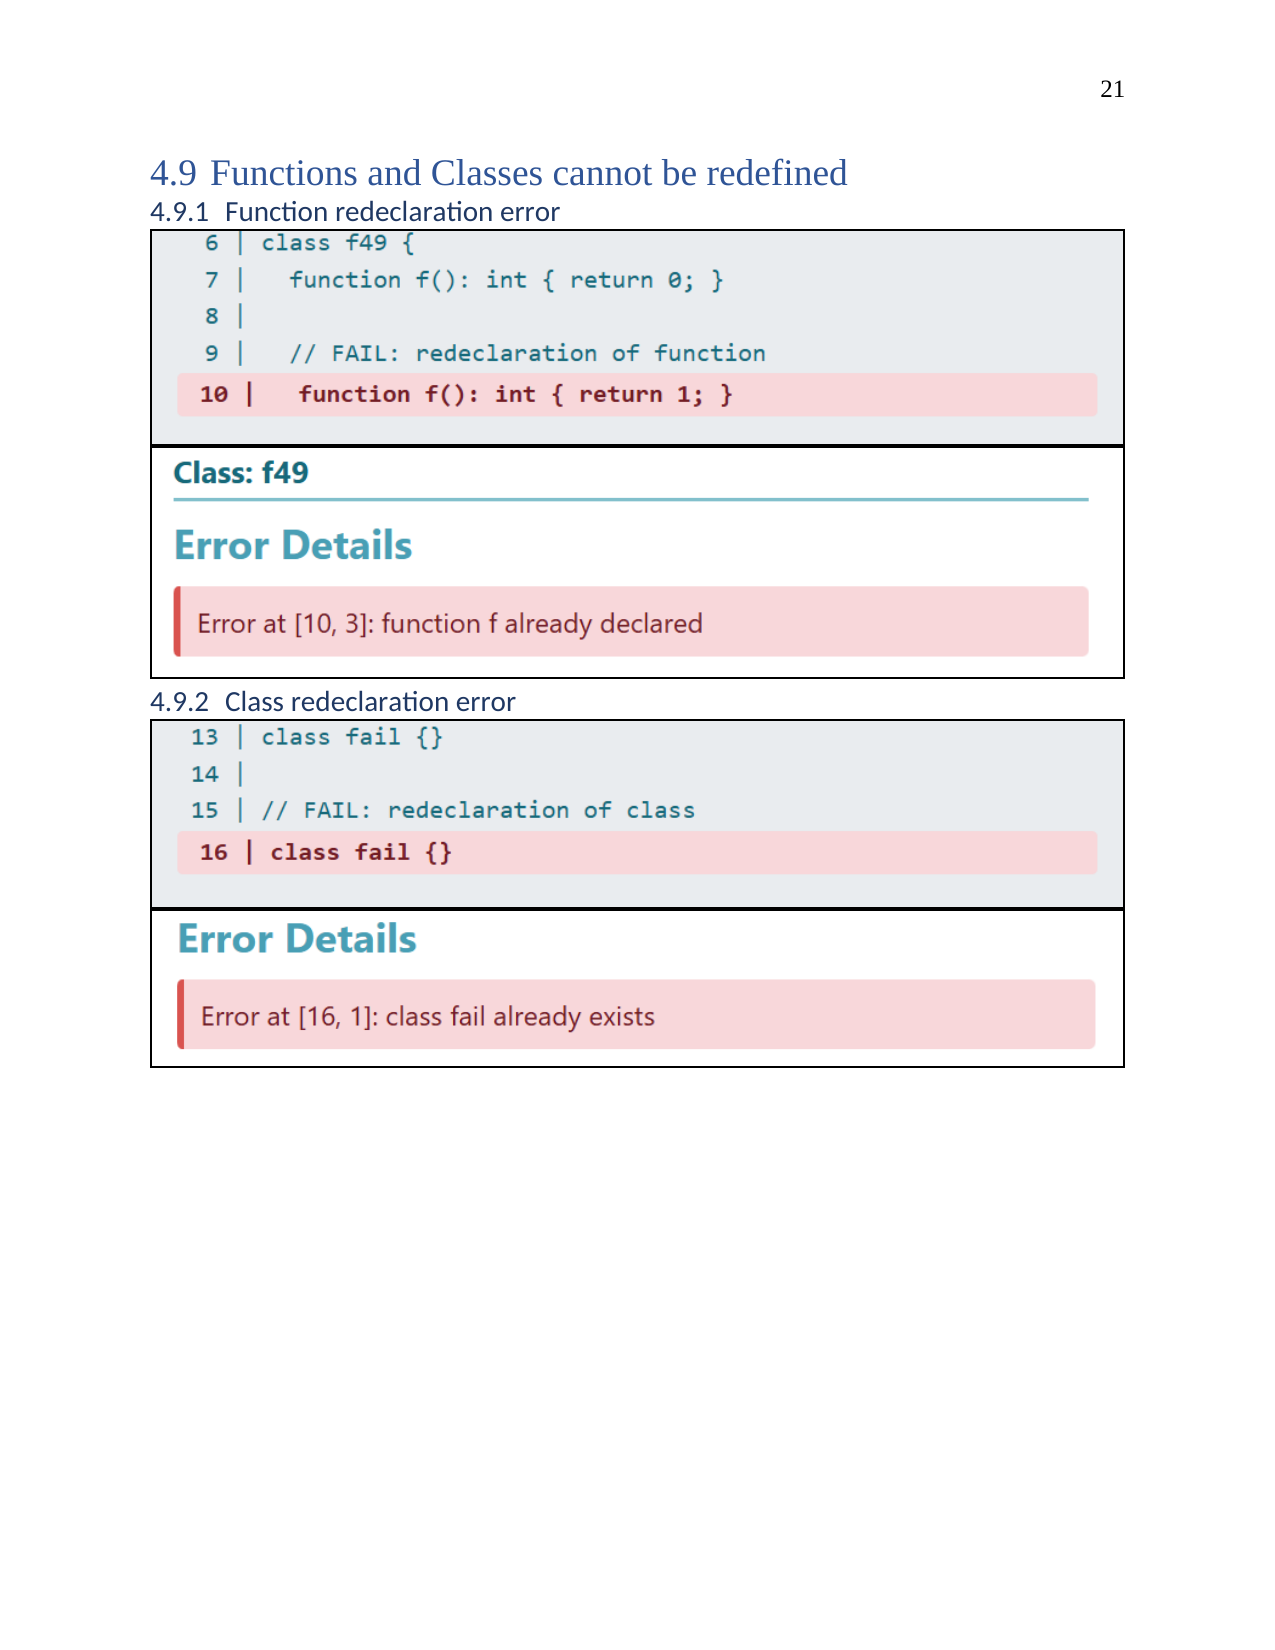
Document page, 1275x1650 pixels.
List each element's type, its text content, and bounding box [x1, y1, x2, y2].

picture [152, 911, 1123, 1066]
picture [152, 448, 1123, 677]
subtitle Functions and Classes cannot be redefined [150, 150, 1125, 193]
picture [152, 721, 1123, 907]
picture [152, 231, 1123, 444]
subtitle Class redeclaration error [150, 683, 1125, 719]
subtitle Function redeclaration error [150, 193, 1125, 229]
